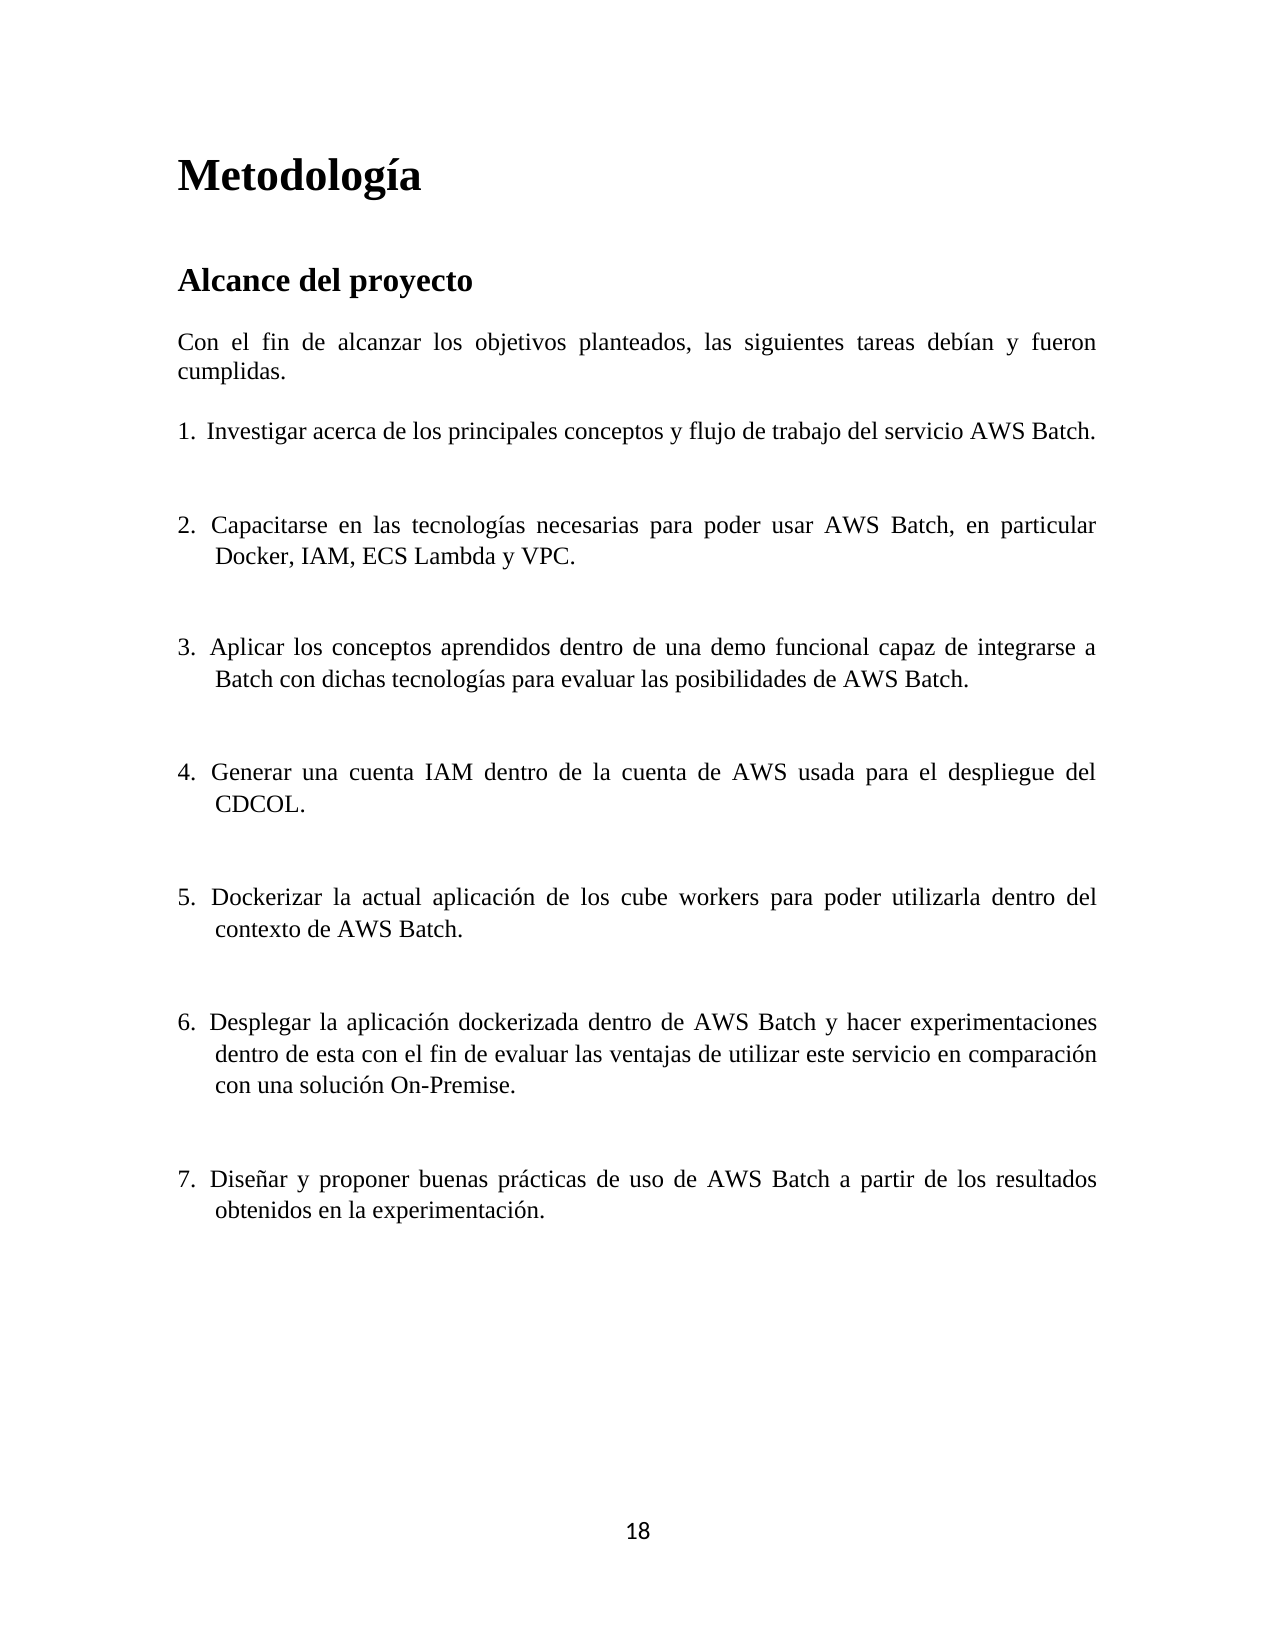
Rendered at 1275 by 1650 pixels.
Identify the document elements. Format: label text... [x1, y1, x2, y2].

list Diseñar y proponer buenas prácticas de uso de AWS Batch a partir de los resultados obtenidos en la experimentación. [177, 1161, 1098, 1224]
list Aplicar los conceptos aprendidos dentro de una demo funcional capaz de integrarse a Batch con dichas tecnologías para evaluar las posibilidades de AWS Batch. [177, 630, 1098, 692]
list Desplegar la aplicación dockerizada dentro de AWS Batch y hacer experimentaciones dentro de esta con el fin de evaluar las ventajas de utilizar este servicio en comparación con una solución On-Premise. [177, 1005, 1098, 1099]
list Generar una cuenta IAM dentro de la cuenta de AWS usada para el despliegue del CDCOL. [177, 755, 1098, 817]
subtitle Metodología [177, 148, 1098, 200]
list Capacitarse en las tecnologías necesarias para poder usar AWS Batch, en particular Docker, IAM, ECS Lambda y VPC. [177, 507, 1098, 570]
list Dockerizar la actual aplicación de los cube workers para poder utilizarla dentro del contexto de AWS Batch. [177, 880, 1098, 942]
text Con el fin de alcanzar los objetivos planteados, las siguientes tareas debían y fueron cumplidas. [177, 327, 1098, 385]
subtitle Alcance del proyecto [177, 260, 1098, 298]
list Investigar acerca de los principales conceptos y flujo de trabajo del servicio AWS Batch. [177, 414, 1098, 445]
